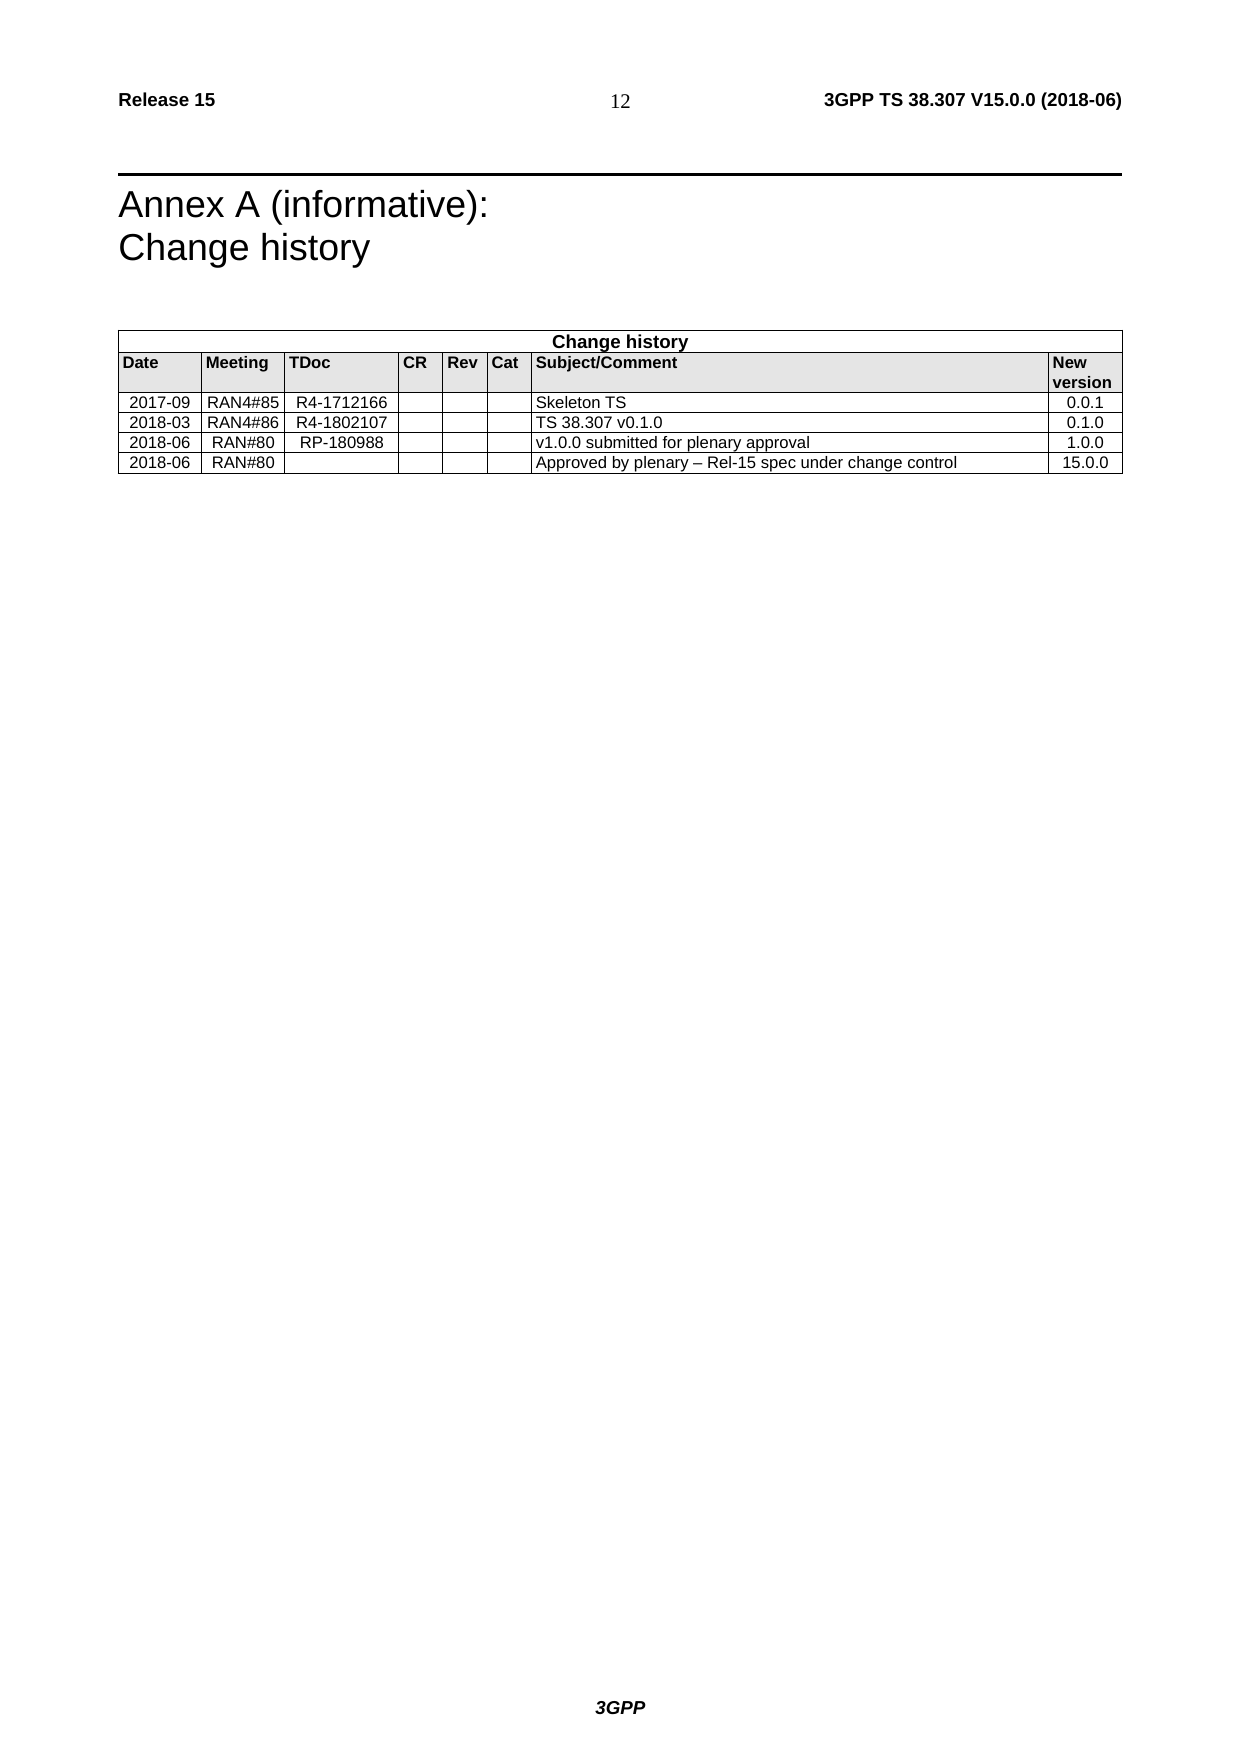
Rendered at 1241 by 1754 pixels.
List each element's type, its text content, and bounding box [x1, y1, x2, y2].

table_cell [488, 433, 531, 452]
table_cell 2018-06 [119, 433, 201, 452]
table_cell R4-1802107 [285, 413, 398, 432]
table_cell 2018-06 [119, 453, 201, 472]
table_cell RAN#80 [202, 453, 284, 472]
table_cell [443, 433, 487, 452]
table_cell [443, 413, 487, 432]
table_cell RP-180988 [285, 433, 398, 452]
subtitle Annex A (informative): Change history [118, 176, 1122, 268]
table_cell 0.0.1 [1049, 393, 1122, 412]
table_cell [488, 413, 531, 432]
table_cell [399, 433, 442, 452]
table_cell RAN4#86 [202, 413, 284, 432]
table_cell [399, 393, 442, 412]
table_cell RAN4#85 [202, 393, 284, 412]
table_cell 15.0.0 [1049, 453, 1122, 472]
table_cell [399, 413, 442, 432]
table_cell [488, 453, 531, 472]
table_cell RAN#80 [202, 433, 284, 452]
table_cell [488, 393, 531, 412]
table_cell [399, 453, 442, 472]
table_cell R4-1712166 [285, 393, 398, 412]
table_cell New version [1049, 353, 1122, 392]
table_cell 0.1.0 [1049, 413, 1122, 432]
table_cell 1.0.0 [1049, 433, 1122, 452]
table_cell v1.0.0 submitted for plenary approval [532, 433, 1048, 452]
table_cell Date [119, 353, 201, 392]
table_cell [285, 453, 398, 472]
table_cell [443, 393, 487, 412]
table_cell Meeting [202, 353, 284, 392]
table_cell TDoc [285, 353, 398, 392]
table_cell Subject/Comment [532, 353, 1048, 392]
table_cell Rev [443, 353, 487, 392]
table_cell Cat [488, 353, 531, 392]
table_cell 2018-03 [119, 413, 201, 432]
table_cell Skeleton TS [532, 393, 1048, 412]
table_header Change history [119, 331, 1122, 352]
table_cell CR [399, 353, 442, 392]
table_cell Approved by plenary – Rel-15 spec under change control [532, 453, 1048, 472]
table_cell TS 38.307 v0.1.0 [532, 413, 1048, 432]
table_cell [443, 453, 487, 472]
table_cell 2017-09 [119, 393, 201, 412]
